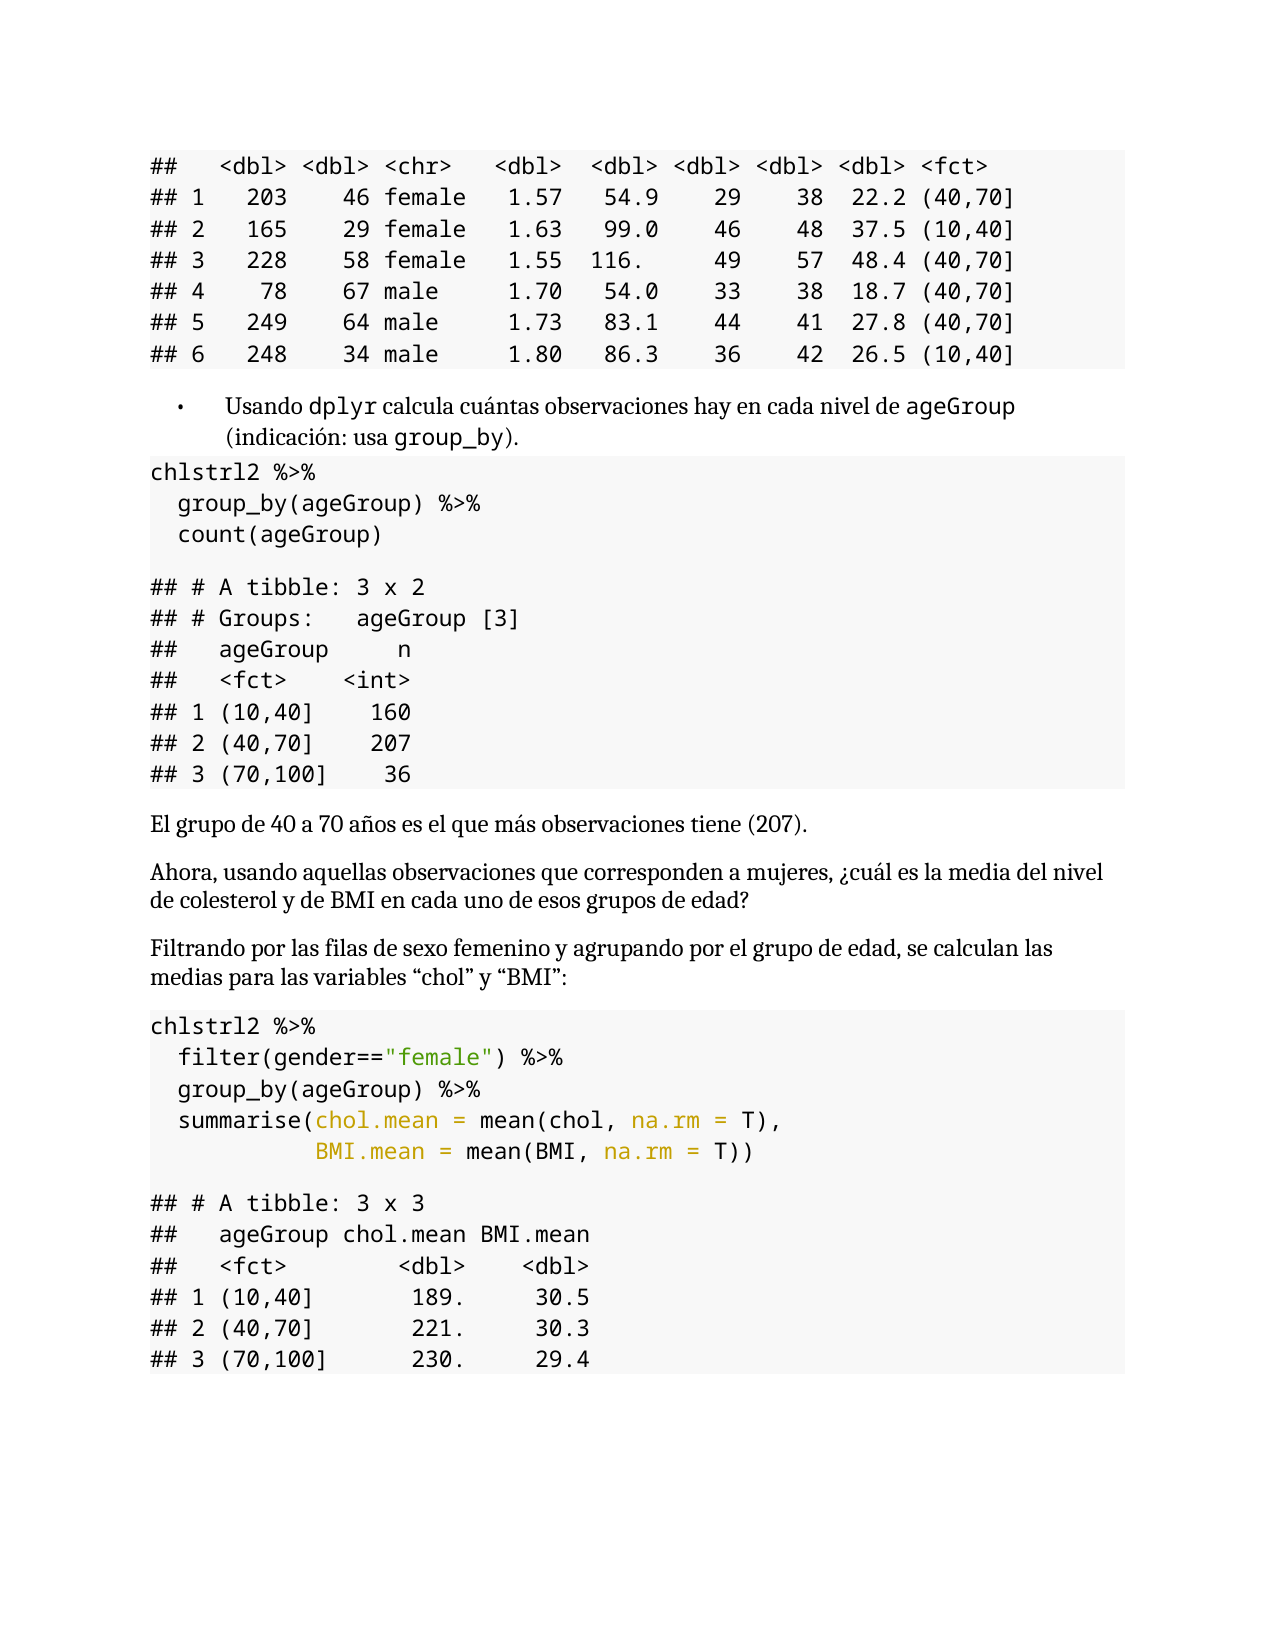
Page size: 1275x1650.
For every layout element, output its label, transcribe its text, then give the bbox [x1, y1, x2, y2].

text Filtrando por las filas de sexo femenino y agrupando por el grupo de edad, se calculan las medias para las variables “chol” y “BMI”: [150, 934, 1125, 991]
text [150, 150, 1125, 369]
text ## # A tibble: 3 x 2 ## # Groups: ageGroup [3] ## ageGroup n ## <fct> <int> ## 1 (10,40] 160 ## 2 (40,70] 207 ## 3 (70,100] 36 [150, 570, 1125, 789]
text chlstrl2 %>% group_by(ageGroup) %>% count(ageGroup) [315, 456, 1125, 549]
list Usando dplyr calcula cuántas observaciones hay en cada nivel de ageGroup (indicación: usa group_by). [175, 389, 1125, 452]
text El grupo de 40 a 70 años es el que más observaciones tiene (207). [150, 810, 1125, 839]
text Ahora, usando aquellas observaciones que corresponden a mujeres, ¿cuál es la media del nivel de colesterol y de BMI en cada uno de esos grupos de edad? [150, 857, 1125, 915]
text ## # A tibble: 3 x 3 ## ageGroup chol.mean BMI.mean ## <fct> <dbl> <dbl> ## 1 (10,40] 189. 30.5 ## 2 (40,70] 221. 30.3 ## 3 (70,100] 230. 29.4 [150, 1187, 1125, 1374]
text chlstrl2 %>% filter(gender=="female") %>% group_by(ageGroup) %>% summarise(chol.mean = mean(chol, na.rm = T), BMI.mean = mean(BMI, na.rm = T)) [150, 1010, 1125, 1166]
